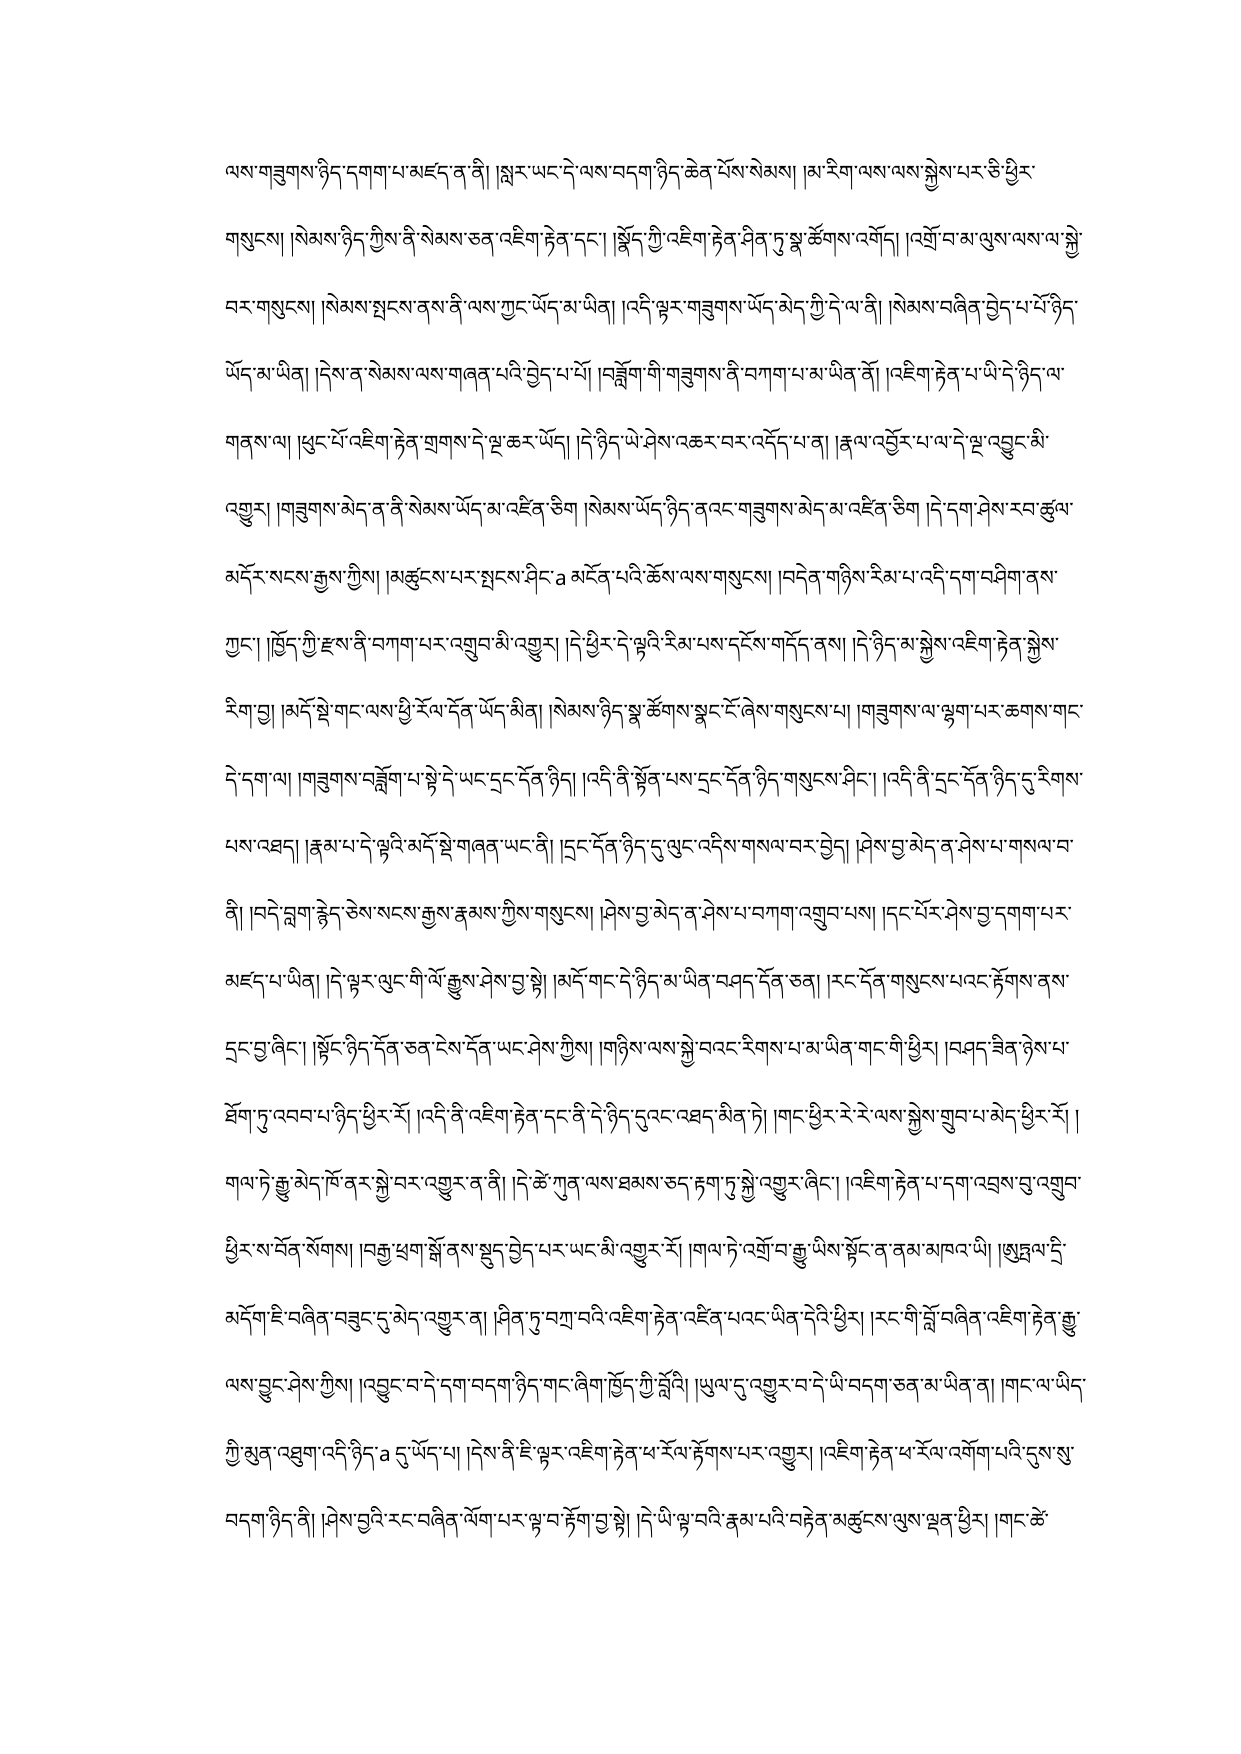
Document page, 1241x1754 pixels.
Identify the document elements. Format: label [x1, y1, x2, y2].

list [187, 150, 1090, 1557]
